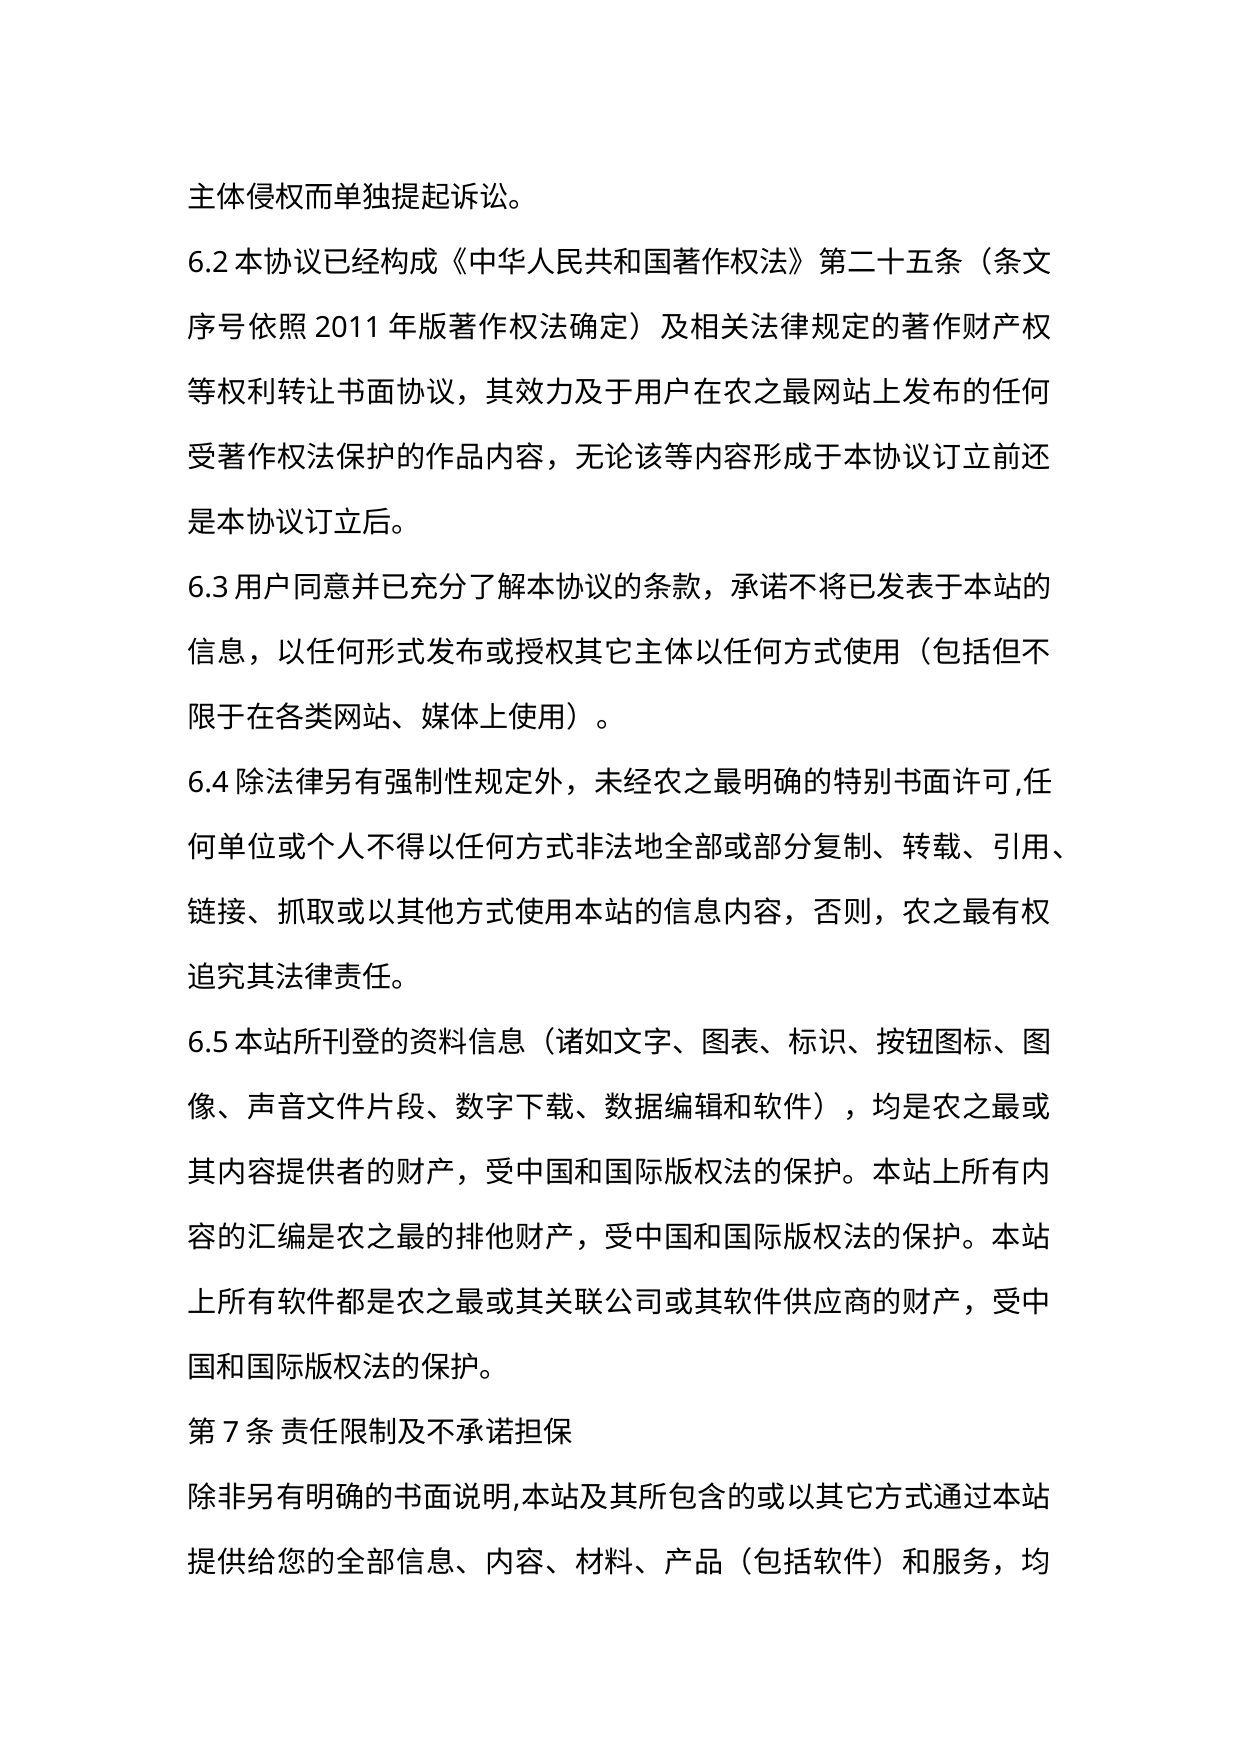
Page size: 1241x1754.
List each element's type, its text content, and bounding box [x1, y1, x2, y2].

text 6.5本站所刊登的资料信息（诸如文字、图表、标识、按钮图标、图像、声音文件片段、数字下载、数据编辑和软件），均是农之最或其内容提供者的财产，受中国和国际版权法的保护。本站上所有内容的汇编是农之最的排他财产，受中国和国际版权法的保护。本站上所有软件都是农之最或其关联公司或其软件供应商的财产，受中国和国际版权法的保护。 [187, 1007, 1053, 1397]
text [187, 1462, 1053, 1592]
text 6.2本协议已经构成《中华人民共和国著作权法》第二十五条（条文序号依照2011年版著作权法确定）及相关法律规定的著作财产权等权利转让书面协议，其效力及于用户在农之最网站上发布的任何受著作权法保护的作品内容，无论该等内容形成于本协议订立前还是本协议订立后。 [187, 227, 1053, 552]
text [187, 162, 1053, 227]
text 6.3用户同意并已充分了解本协议的条款，承诺不将已发表于本站的信息，以任何形式发布或授权其它主体以任何方式使用（包括但不限于在各类网站、媒体上使用）。 [187, 552, 1053, 747]
text 第7条 责任限制及不承诺担保 [187, 1397, 1053, 1462]
text 6.4除法律另有强制性规定外，未经农之最明确的特别书面许可,任何单位或个人不得以任何方式非法地全部或部分复制、转载、引用、链接、抓取或以其他方式使用本站的信息内容，否则，农之最有权追究其法律责任。 [187, 747, 1053, 1007]
